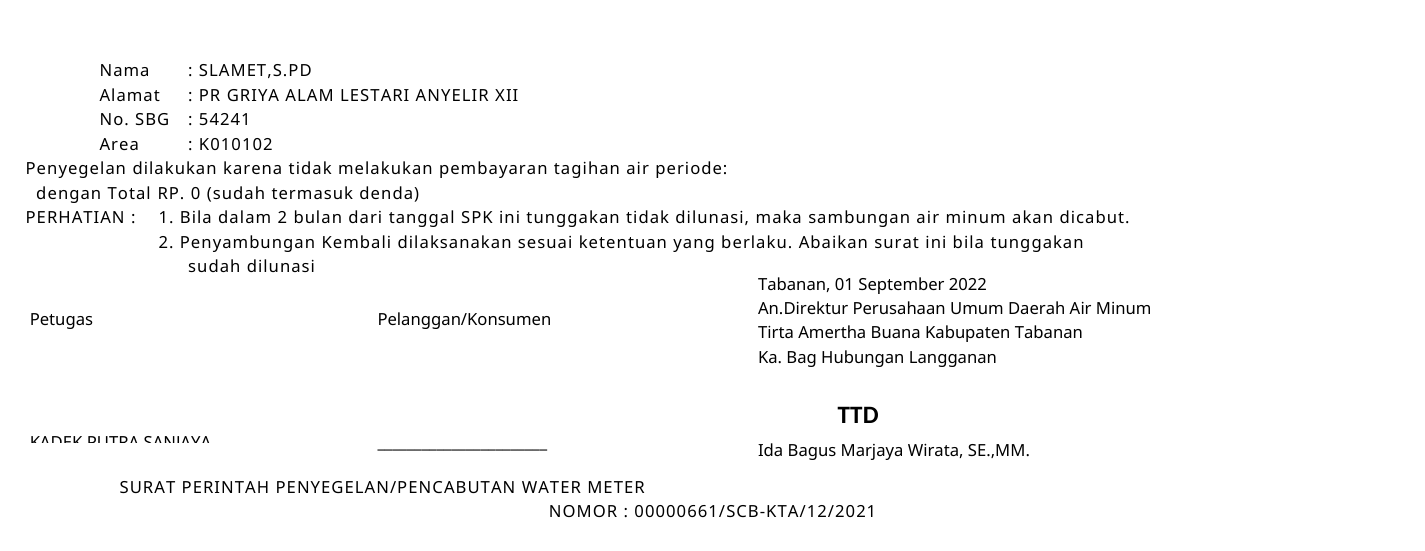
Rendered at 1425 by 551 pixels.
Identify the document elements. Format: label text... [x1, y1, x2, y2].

text PERHATIAN : 1. Bila dalam 2 bulan dari tanggal SPK ini tunggakan tidak dilunasi, maka sambungan air minum akan dicabut. [25, 206, 1399, 229]
text Nama : SLAMET,S.PD [25, 59, 1399, 82]
text sudah dilunasi [25, 255, 1399, 278]
text Alamat : PR GRIYA ALAM LESTARI ANYELIR XII [25, 83, 1399, 106]
text NOMOR : 00000661/SCB-KTA/12/2021 [25, 500, 1399, 522]
text Penyegelan dilakukan karena tidak melakukan pembayaran tagihan air periode: [25, 157, 1399, 180]
text 2. Penyambungan Kembali dilaksanakan sesuai ketentuan yang berlaku. Abaikan surat ini bila tunggakan [25, 230, 1399, 253]
text dengan Total RP. 0 (sudah termasuk denda) [25, 181, 1399, 204]
text No. SBG : 54241 [25, 108, 1399, 131]
text Area : K010102 [25, 132, 1399, 155]
text SURAT PERINTAH PENYEGELAN/PENCABUTAN WATER METER [25, 475, 1399, 498]
